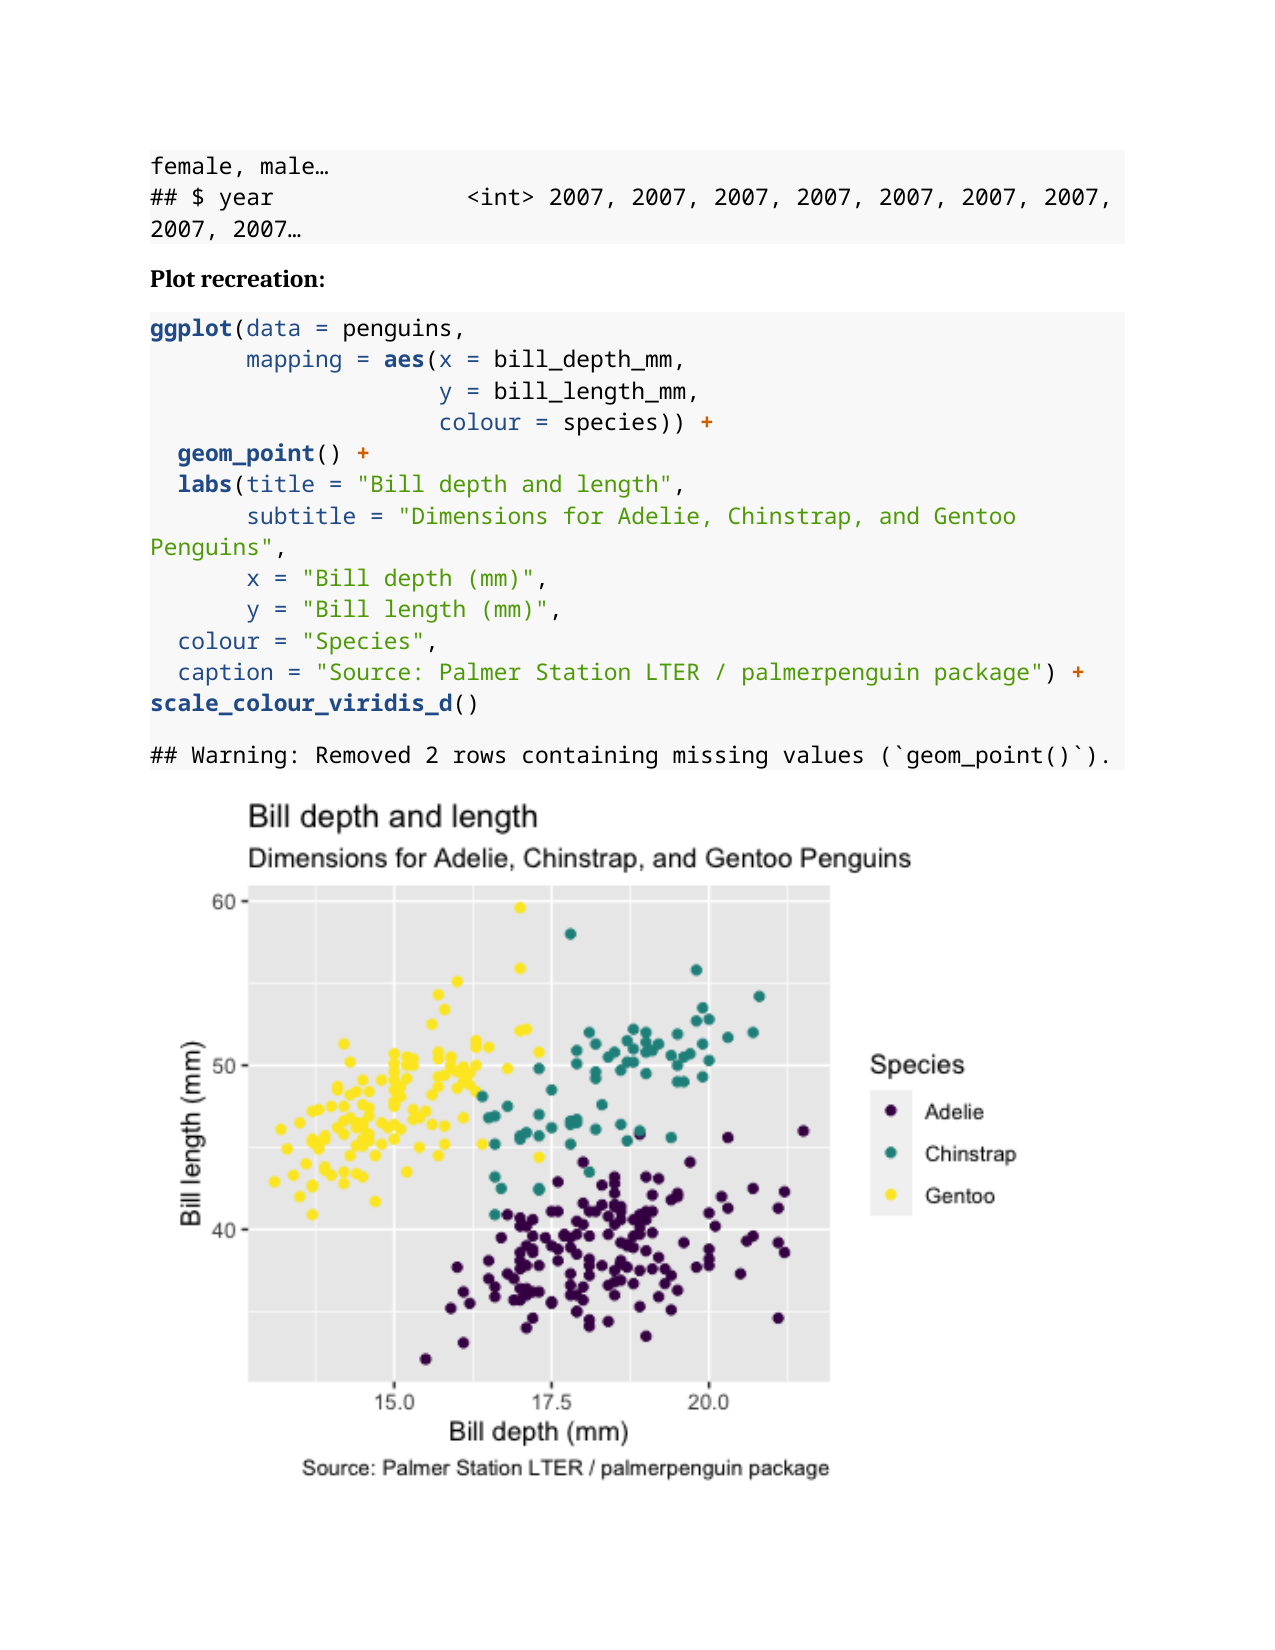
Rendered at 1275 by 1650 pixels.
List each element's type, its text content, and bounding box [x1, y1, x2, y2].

picture [168, 791, 1044, 1492]
text Plot recreation: [150, 264, 1125, 293]
text ggplot(data = penguins, mapping = aes(x = bill_depth_mm, y = bill_length_mm, colour = species)) + geom_point() + labs(title = "Bill depth and length", subtitle = "Dimensions for Adelie, Chinstrap, and Gentoo Penguins", x = "Bill depth (mm)", y = "Bill length (mm)", colour = "Species", caption = "Source: Palmer Station LTER / palmerpenguin package") + scale_colour_viridis_d() [150, 312, 1125, 718]
text ## Warning: Removed 2 rows containing missing values (`geom_point()`). [150, 739, 1125, 770]
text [150, 150, 1125, 244]
